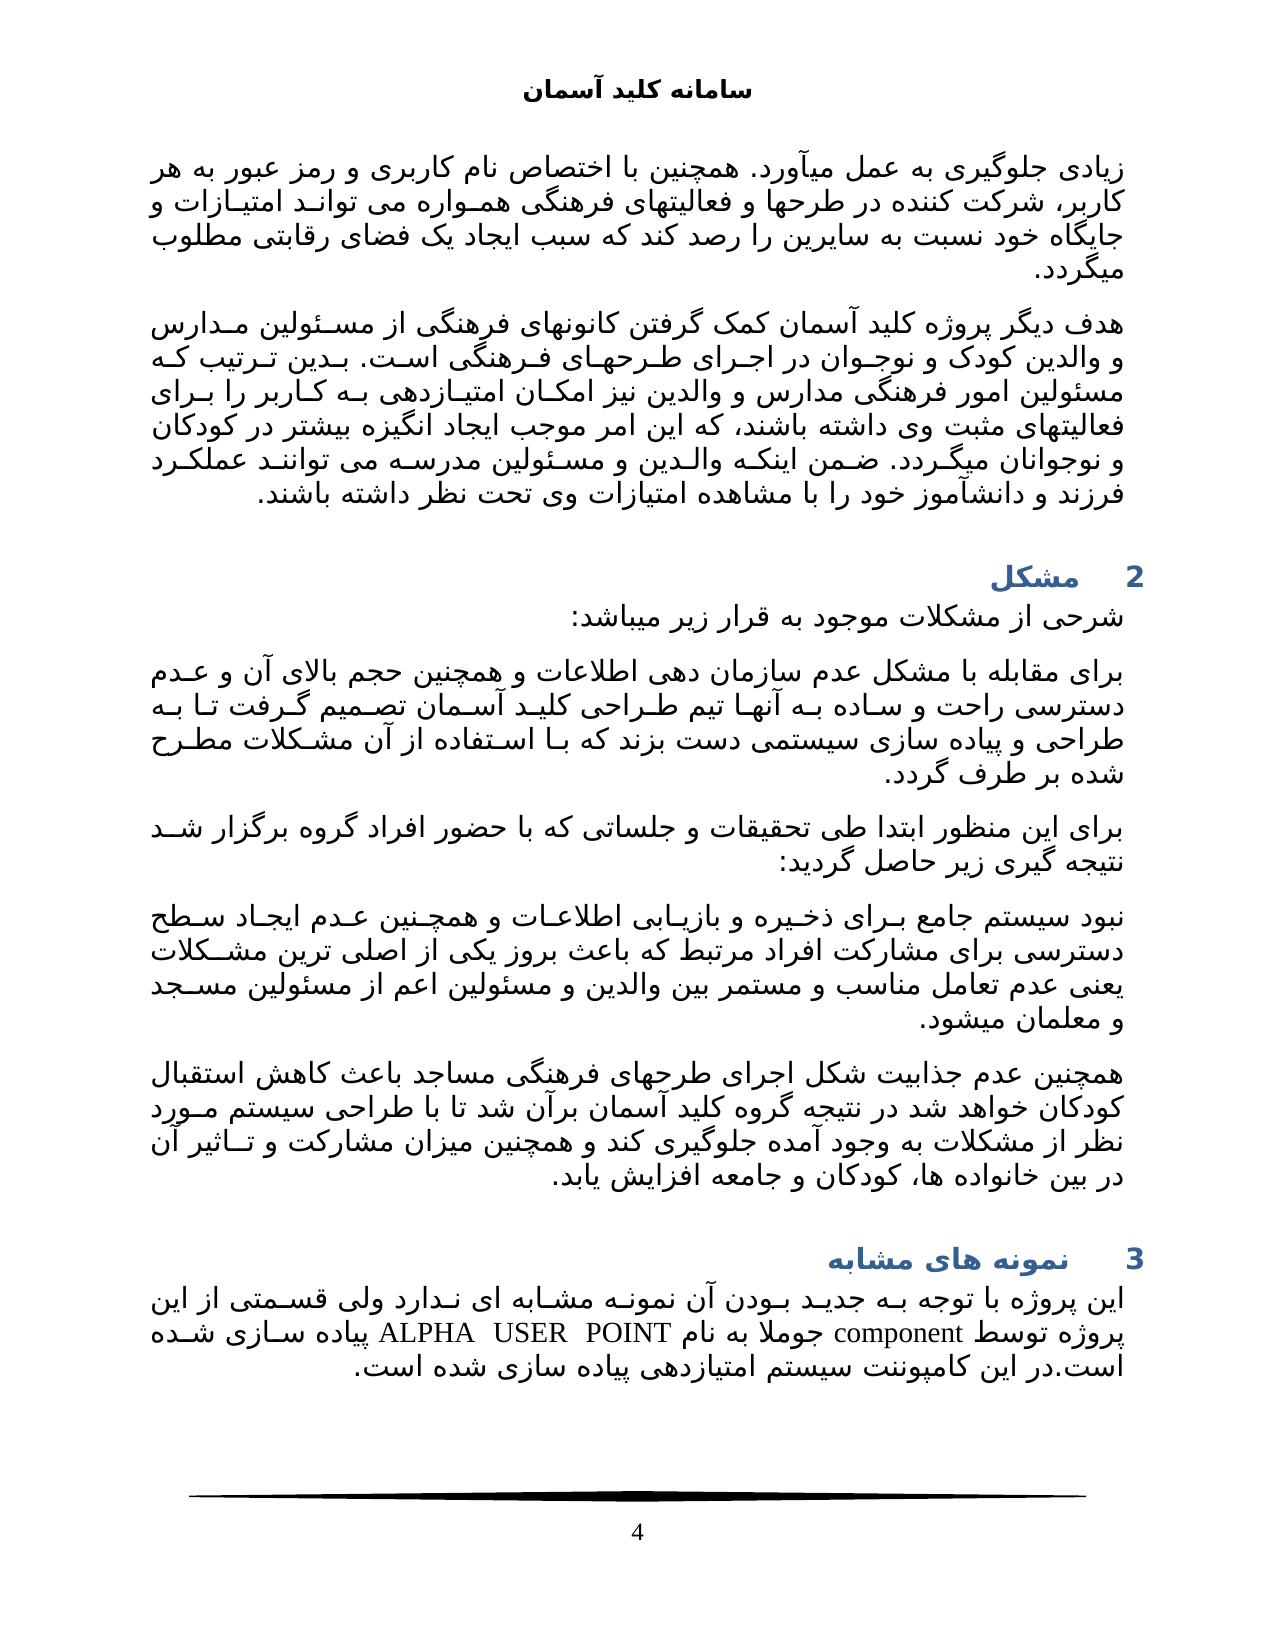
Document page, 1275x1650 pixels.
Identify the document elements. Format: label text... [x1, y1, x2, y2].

text نبود سیستم جامع برای ذخیره و بازیابی اطلاعات و همچنین عدم ایجاد سطح دسترسی برای مشارکت افراد مرتبط که باعث بروز یکی از اصلی ترین مشکلات یعنی عدم تعامل مناسب و مستمر بین والدین و مسئولین اعم از مسئولین مسجد و معلمان میشود. [150, 899, 1125, 1035]
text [150, 150, 1125, 286]
text برای مقابله با مشکل عدم سازمان دهی اطلاعات و همچنین حجم بالای آن و عدم دسترسی راحت و ساده به آنها تیم طراحی کلید آسمان تصمیم گرفت تا به طراحی و پیاده سازی سیستمی دست بزند که با استفاده از آن مشکلات مطرح شده بر طرف گردد. [150, 654, 1125, 790]
text این پروژه با توجه به جدید بودن آن نمونه مشابه ای ندارد ولی قسمتی از این پروژه توسط component جوملا به نام ALPHA USER POINT پیاده سازی شده است.در این کامپوننت سیستم امتیازدهی پیاده سازی شده است. [150, 1281, 1125, 1383]
text هدف دیگر پروژه کلید آسمان کمک گرفتن کانونهای فرهنگی از مسئولین مدارس و والدین کودک و نوجوان در اجرای طرحهای فرهنگی است. بدین ترتیب که مسئولین امور فرهنگی مدارس و والدین نیز امکان امتیازدهی به کاربر را برای فعالیتهای مثبت وی داشته باشند، که این امر موجب ایجاد انگیزه بیشتر در کودکان و نوجوانان میگردد. ضمن اینکه والدین و مسئولین مدرسه می توانند عملکرد فرزند و دانشآموز خود را با مشاهده امتیازات وی تحت نظر داشته باشند. [150, 307, 1125, 510]
text برای این منظور ابتدا طی تحقیقات و جلساتی که با حضور افراد گروه برگزار شد نتیجه گیری زیر حاصل گردید: [150, 811, 1125, 879]
text همچنین عدم جذابیت شکل اجرای طرحهای فرهنگی مساجد باعث کاهش استقبال کودکان خواهد شد در نتیجه گروه کلید آسمان برآن شد تا با طراحی سیستم مورد نظر از مشکلات به وجود آمده جلوگیری کند و همچنین میزان مشارکت و تاثیر آن در بین خانواده ها، کودکان و جامعه افزایش یابد. [150, 1056, 1125, 1192]
subtitle مشکل [150, 560, 1125, 594]
text شرحی از مشکلات موجود به قرار زیر میباشد: [150, 599, 1125, 633]
subtitle نمونه های مشابه [150, 1242, 1125, 1276]
